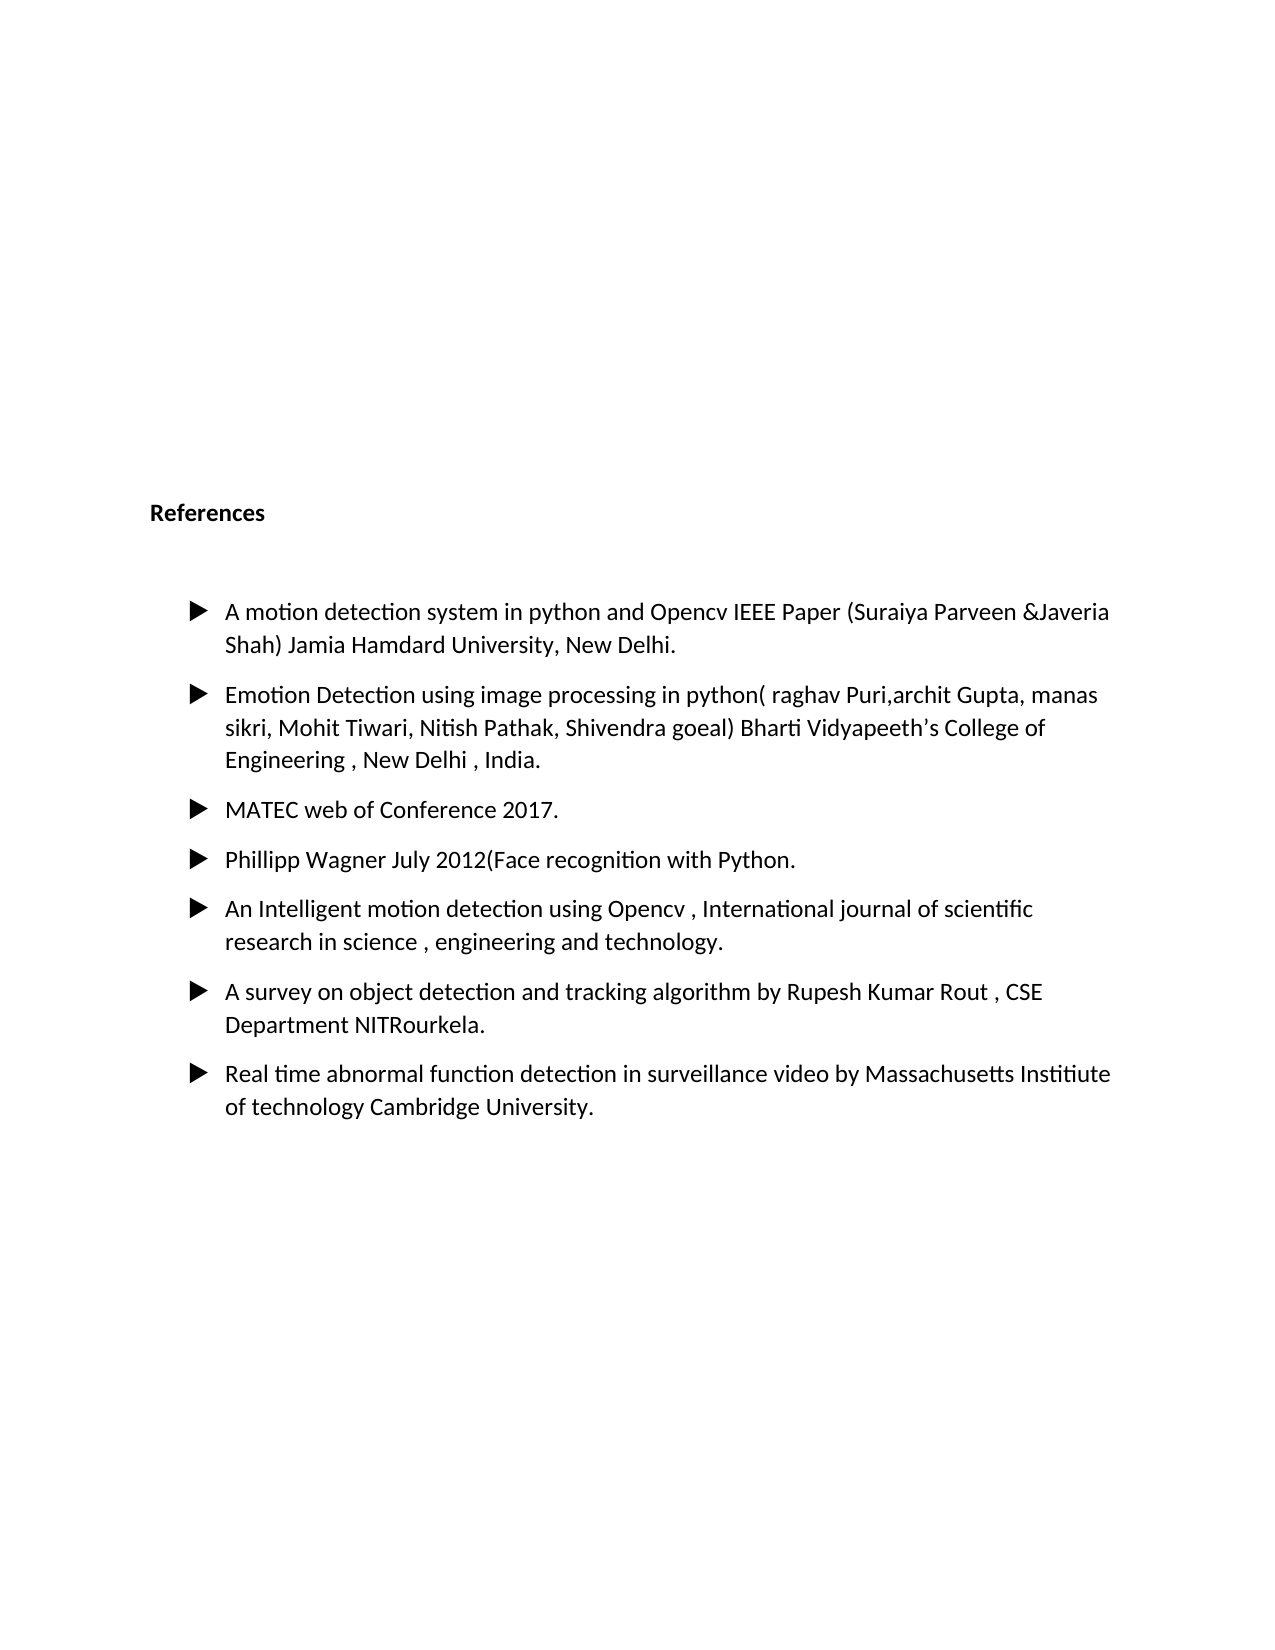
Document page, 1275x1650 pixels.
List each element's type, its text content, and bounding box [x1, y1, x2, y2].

list Phillipp Wagner July 2012(Face recognition with Python. [187, 844, 1125, 874]
list Real time abnormal function detection in surveillance video by Massachusetts Institiute of technology Cambridge University. [187, 1058, 1125, 1122]
text References [150, 497, 1125, 528]
list MATEC web of Conference 2017. [187, 794, 1125, 825]
list A survey on object detection and tracking algorithm by Rupesh Kumar Rout , CSE Department NITRourkela. [187, 976, 1125, 1039]
list An Intelligent motion detection using Opencv , International journal of scientific research in science , engineering and technology. [187, 893, 1125, 957]
list A motion detection system in python and Opencv IEEE Paper (Suraiya Parveen &Javeria Shah) Jamia Hamdard University, New Delhi. [187, 596, 1125, 660]
list Emotion Detection using image processing in python( raghav Puri,archit Gupta, manas sikri, Mohit Tiwari, Nitish Pathak, Shivendra goeal) Bharti Vidyapeeth’s College of Engineering , New Delhi , India. [187, 679, 1125, 775]
